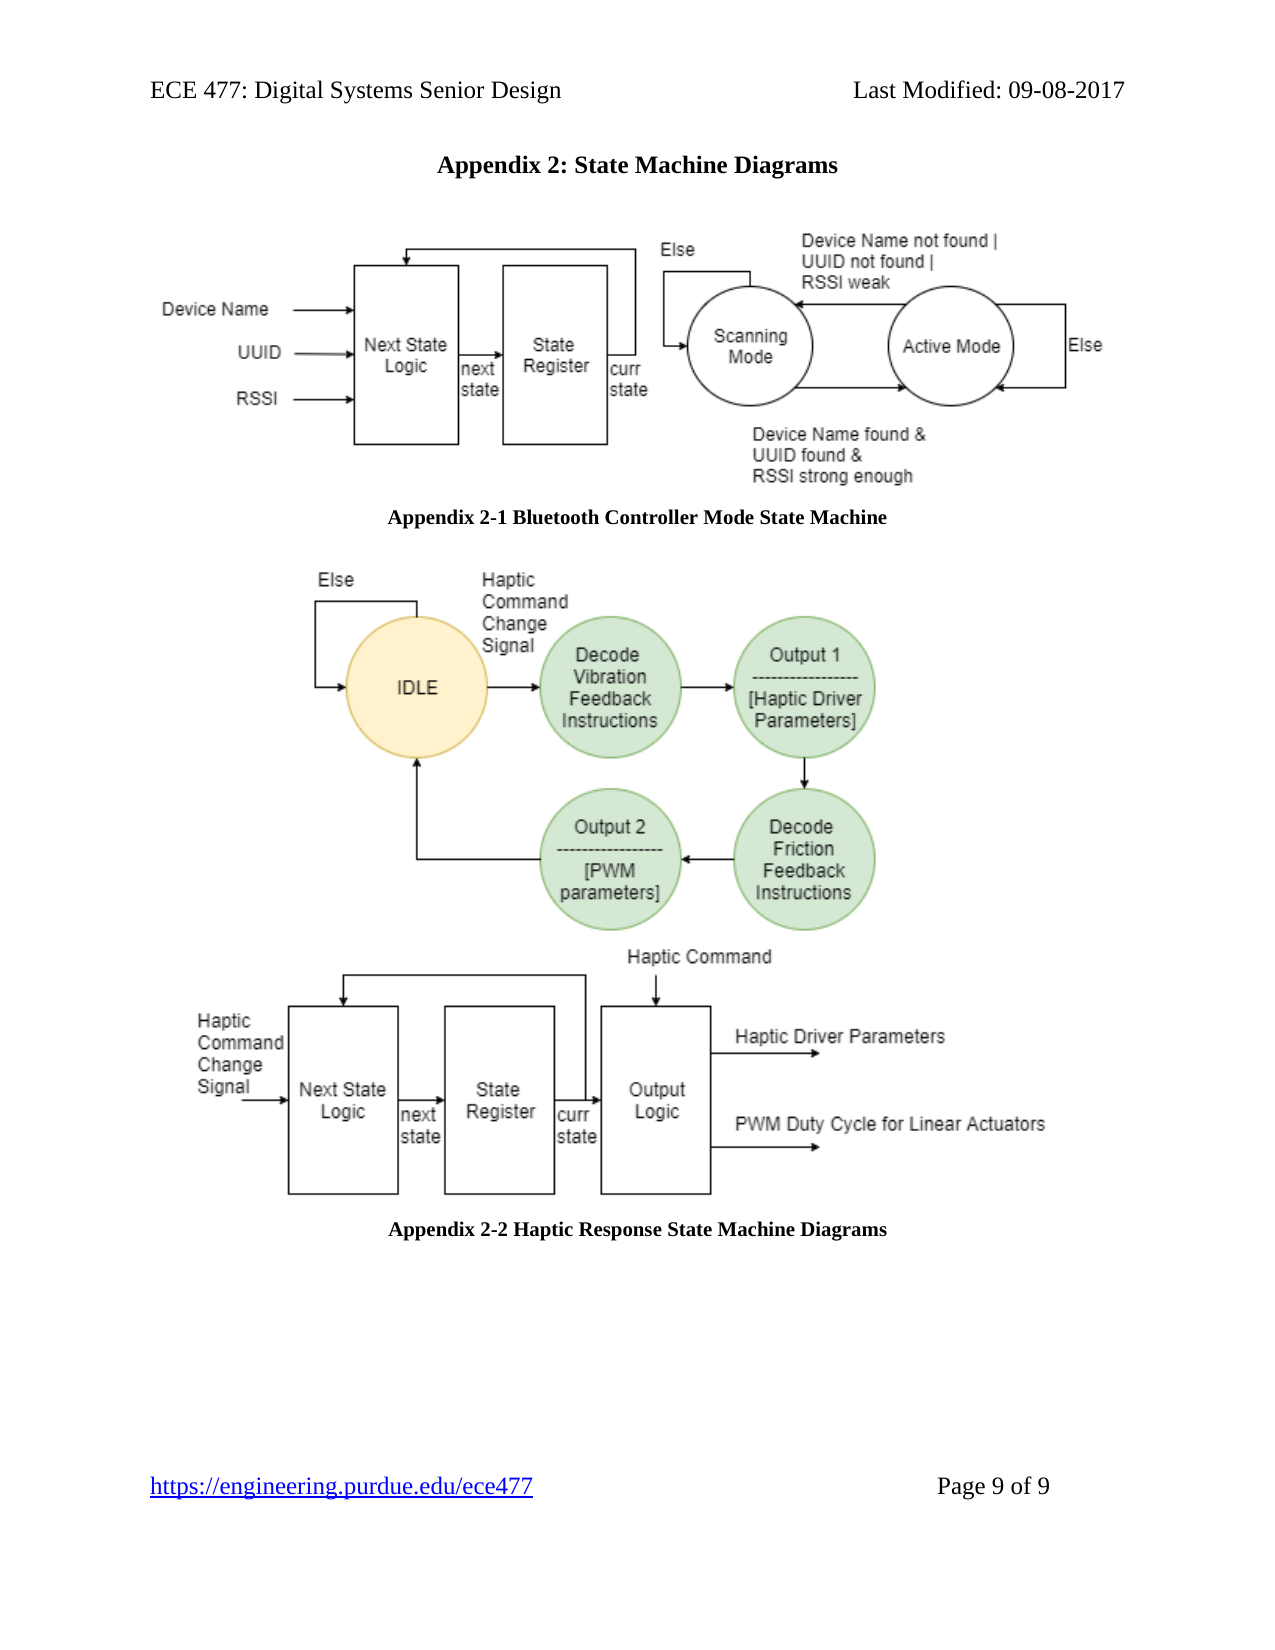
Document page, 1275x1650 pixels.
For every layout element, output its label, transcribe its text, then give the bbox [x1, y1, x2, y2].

picture [160, 557, 1115, 1217]
picture [150, 207, 1125, 505]
title Appendix 2: State Machine Diagrams [150, 150, 1125, 179]
text Appendix 2-2 Haptic Response State Machine Diagrams [150, 1217, 1125, 1241]
text Appendix 2-1 Bluetooth Controller Mode State Machine [150, 505, 1125, 529]
